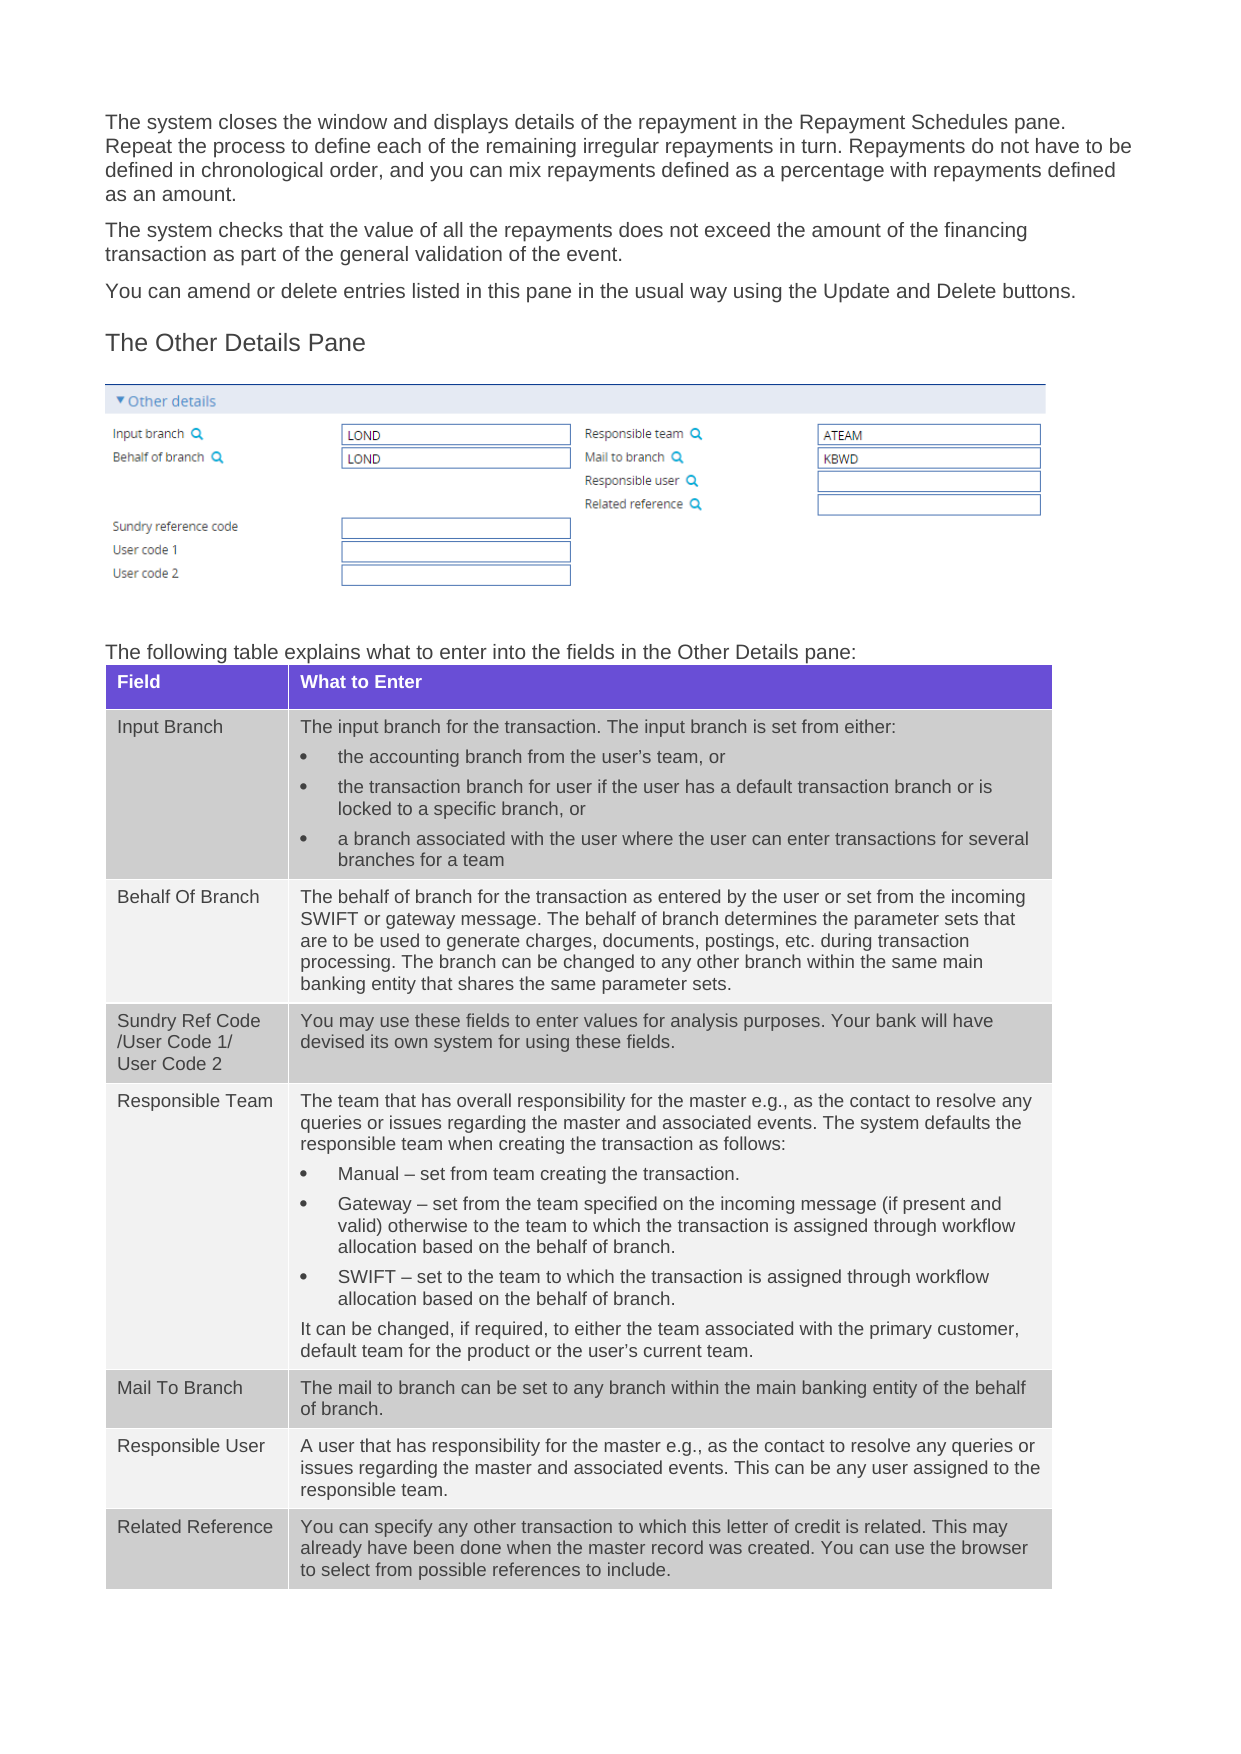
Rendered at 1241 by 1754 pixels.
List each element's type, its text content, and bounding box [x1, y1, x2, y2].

table_cell Behalf Of Branch [106, 880, 288, 1002]
text The system checks that the value of all the repayments does not exceed the amount of the financing transaction as part of the general validation of the event. [105, 218, 1135, 266]
table_cell The team that has overall responsibility for the master e.g., as the contact to resolve any queries or issues regarding the master and associated events. The system defaults the responsible team when creating the transaction as follows: Manual – set from team creating the transaction. Gateway – set from the team specified on the incoming message (if present and valid) otherwise to the team to which the transaction is assigned through workflow allocation based on the behalf of branch. SWIFT – set to the team to which the transaction is assigned through workflow allocation based on the behalf of branch. It can be changed, if required, to either the team associated with the primary customer, default team for the product or the user’s current team. [289, 1084, 1052, 1369]
subtitle The Other Details Pane [105, 328, 1135, 356]
table_cell Related Reference [106, 1509, 288, 1589]
table_cell You may use these fields to enter values for analysis purposes. Your bank will have devised its own system for using these fields. [289, 1004, 1052, 1083]
table_cell Responsible User [106, 1429, 288, 1508]
table_cell A user that has responsibility for the master e.g., as the contact to resolve any queries or issues regarding the master and associated events. This can be any user assigned to the responsible team. [289, 1429, 1052, 1508]
table_header What to Enter [289, 665, 1052, 709]
table_cell The mail to branch can be set to any branch within the main banking entity of the behalf of branch. [289, 1370, 1052, 1428]
table_cell Responsible Team [106, 1084, 288, 1369]
text The following table explains what to enter into the fields in the Other Details pane: [105, 640, 1135, 664]
table_cell Mail To Branch [106, 1370, 288, 1428]
table_cell Input Branch [106, 710, 288, 879]
picture [105, 381, 1046, 591]
table_cell You can specify any other transaction to which this letter of credit is related. This may already have been done when the master record was created. You can use the browser to select from possible references to include. [289, 1509, 1052, 1589]
table_cell The behalf of branch for the transaction as entered by the user or set from the incoming SWIFT or gateway message. The behalf of branch determines the parameter sets that are to be used to generate charges, documents, postings, etc. during transaction processing. The branch can be changed to any other branch within the same main banking entity that shares the same parameter sets. [289, 880, 1052, 1002]
text The system closes the window and displays details of the repayment in the Repayment Schedules pane. Repeat the process to define each of the remaining irregular repayments in turn. Repayments do not have to be defined in chronological order, and you can mix repayments defined as a percentage with repayments defined as an amount. [105, 110, 1135, 206]
table_cell The input branch for the transaction. The input branch is set from either: the accounting branch from the user’s team, or the transaction branch for user if the user has a default transaction branch or is locked to a specific branch, or a branch associated with the user where the user can enter transactions for several branches for a team [289, 710, 1052, 879]
table_header Field [106, 665, 288, 709]
table_cell Sundry Ref Code /User Code 1/ User Code 2 [106, 1004, 288, 1083]
text You can amend or delete entries listed in this pane in the usual way using the Update and Delete buttons. [105, 279, 1135, 303]
